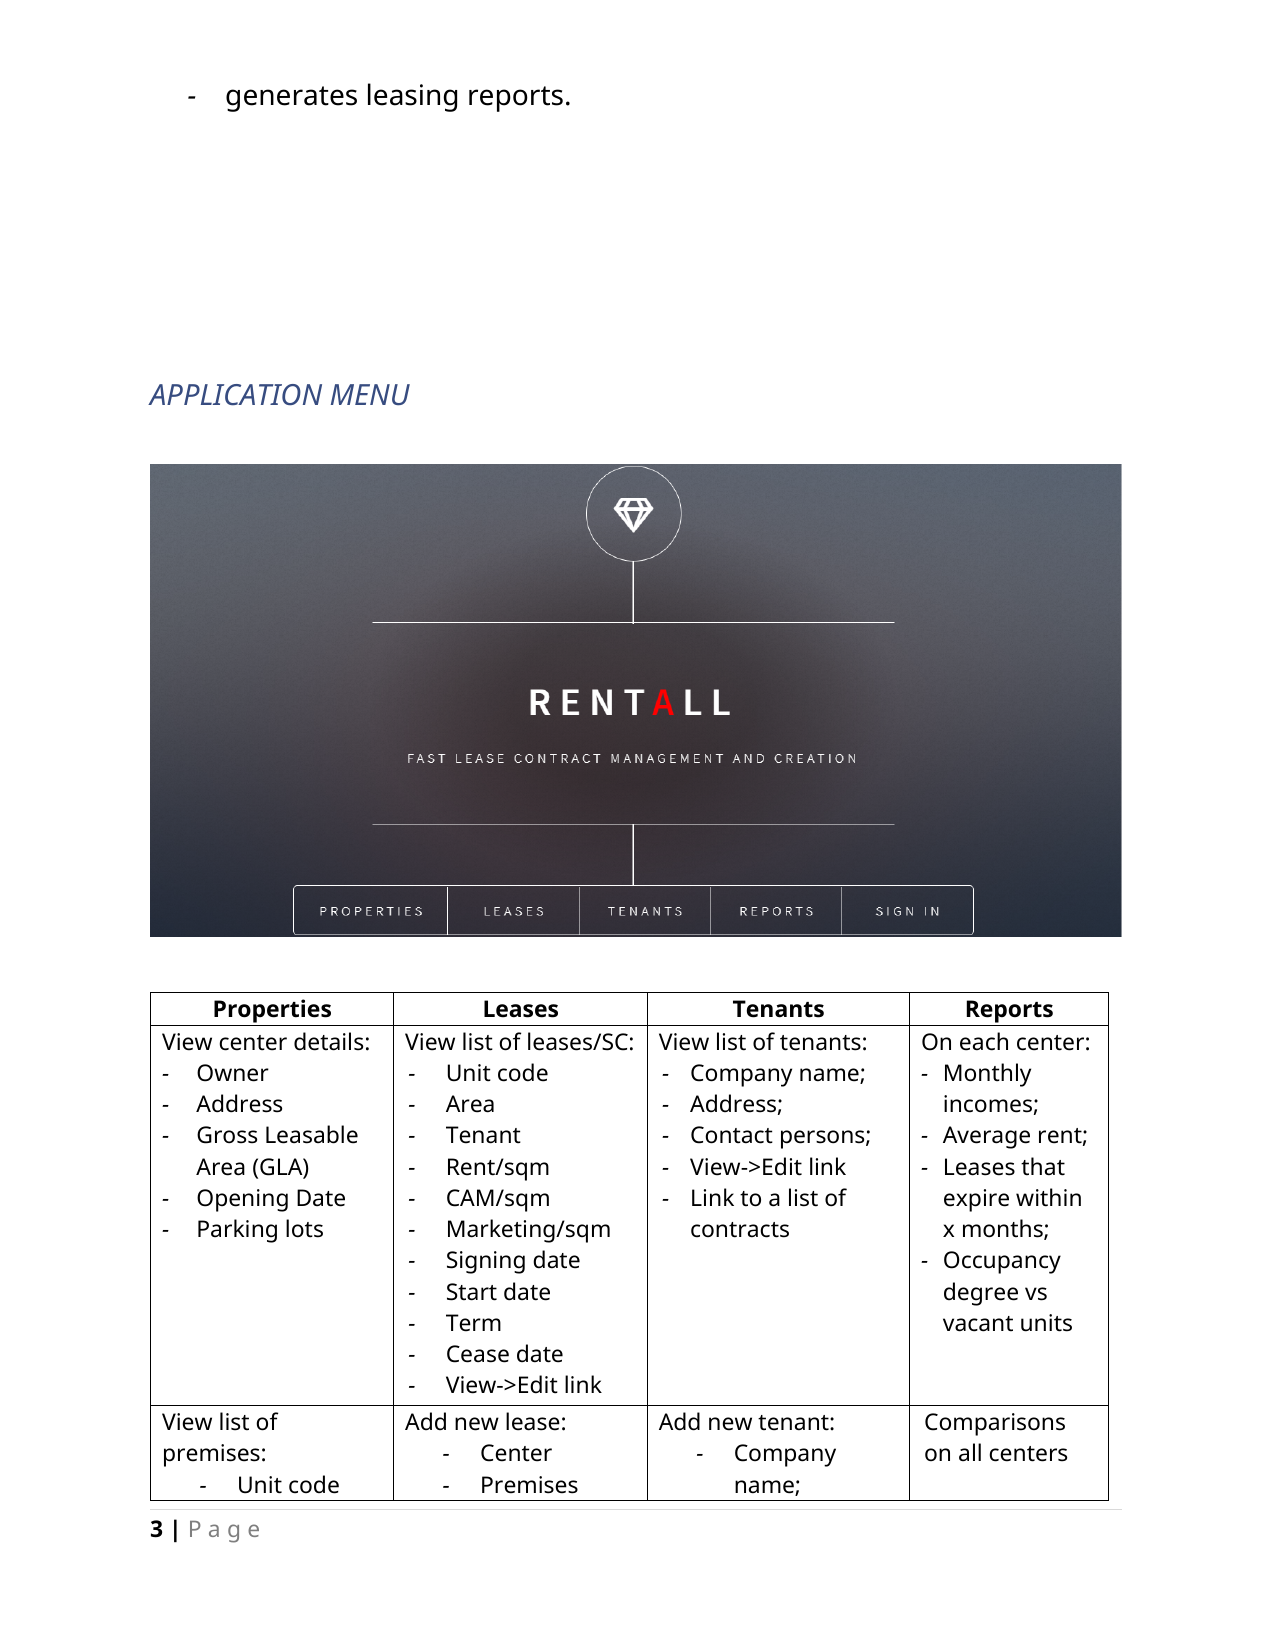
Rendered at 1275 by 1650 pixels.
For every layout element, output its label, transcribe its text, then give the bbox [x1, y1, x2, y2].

table_cell View center details: Owner Address Gross Leasable Area (GLA) Opening Date Parking lots [151, 1026, 393, 1405]
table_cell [910, 1406, 1108, 1500]
table_header Tenants [648, 993, 909, 1024]
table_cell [394, 1406, 647, 1500]
table_header Leases [394, 993, 647, 1024]
picture [150, 464, 1122, 937]
table_cell On each center: Monthly incomes; Average rent; Leases that expire within x months; Occupancy degree vs vacant units [910, 1026, 1108, 1405]
list generates leasing reports. [187, 75, 1122, 113]
table_header Properties [151, 993, 393, 1024]
subtitle APPLICATION MENU [150, 374, 1122, 414]
table_cell View list of tenants: Company name; Address; Contact persons; View->Edit link Link to a list of contracts [648, 1026, 909, 1405]
table_cell View list of leases/SC: Unit code Area Tenant Rent/sqm CAM/sqm Marketing/sqm Signing date Start date Term Cease date View->Edit link [394, 1026, 647, 1405]
table_header Reports [910, 993, 1108, 1024]
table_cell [151, 1406, 393, 1500]
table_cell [648, 1406, 909, 1500]
